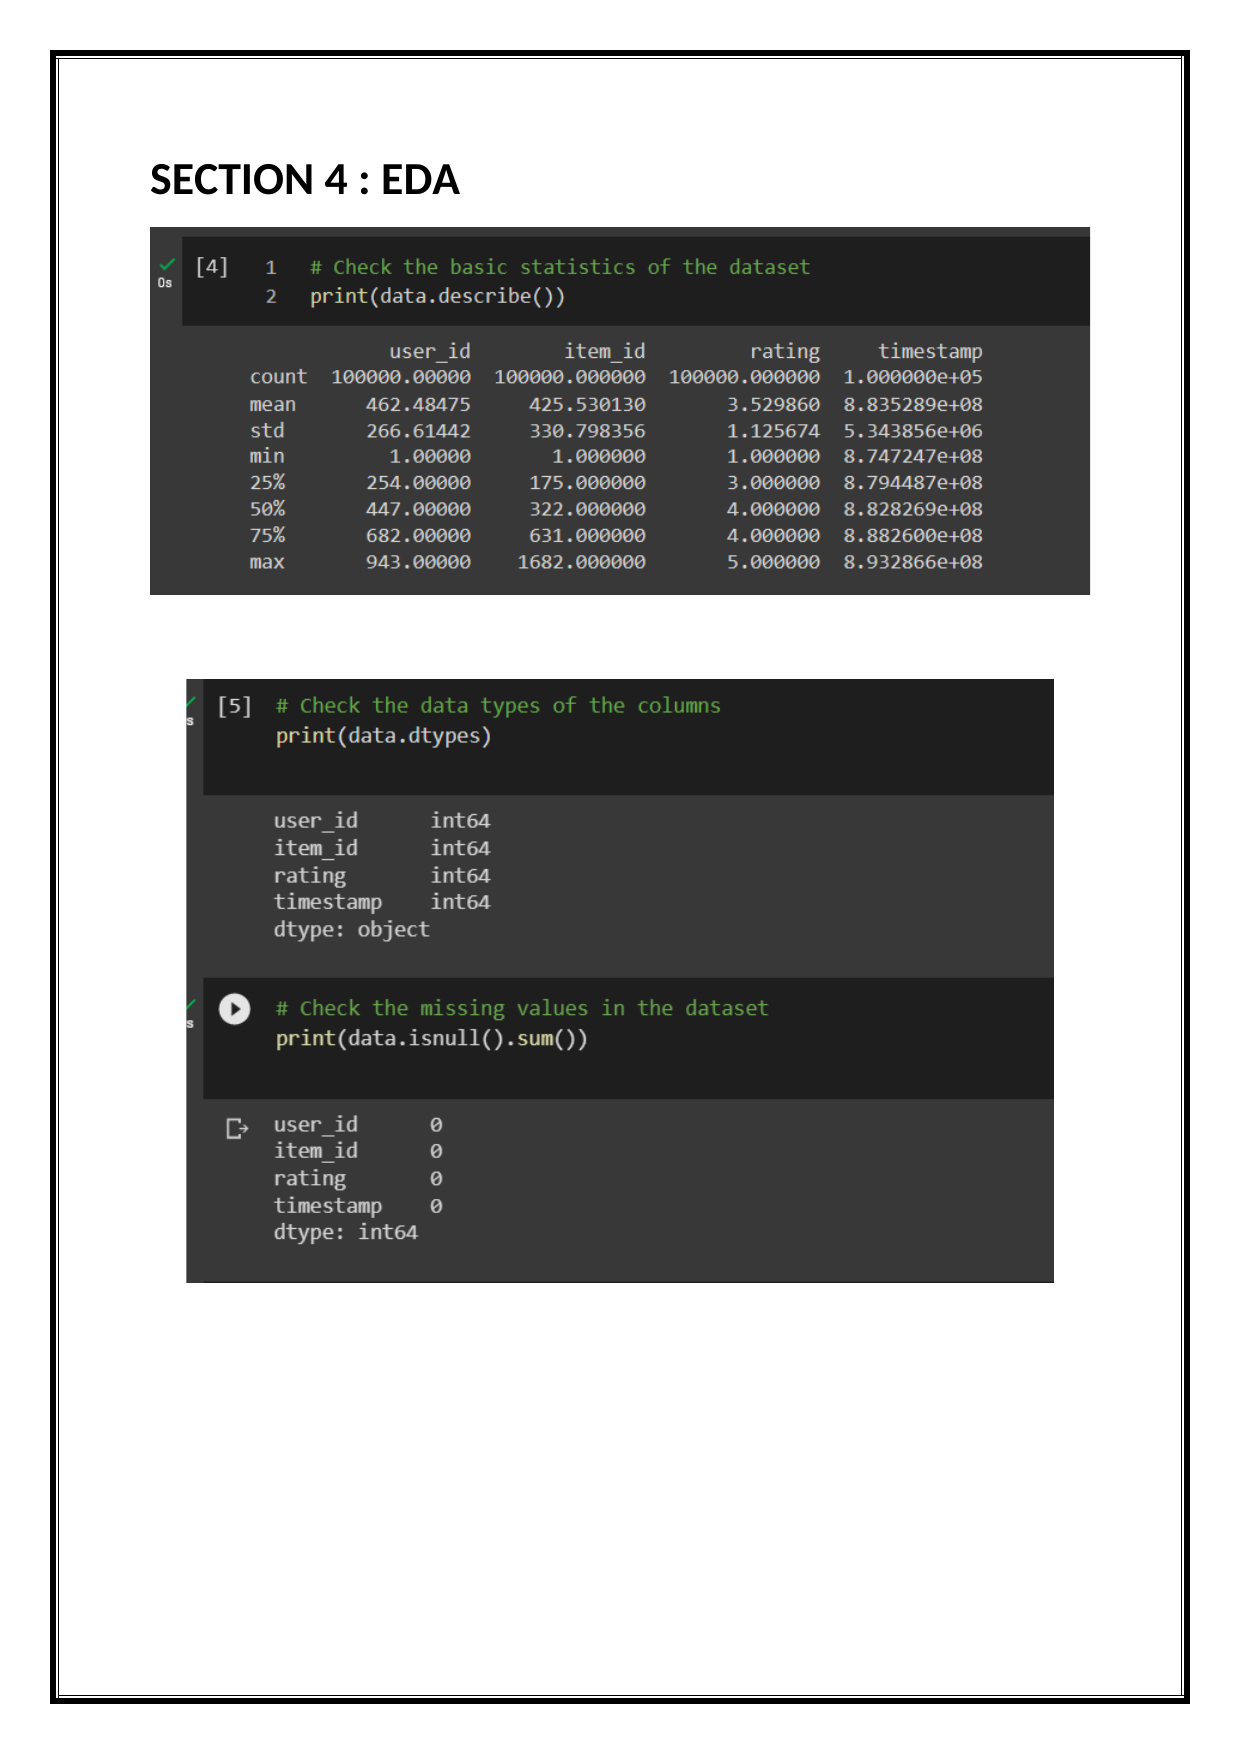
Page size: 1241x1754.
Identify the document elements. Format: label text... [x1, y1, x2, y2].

picture [150, 227, 1091, 595]
picture [186, 679, 1054, 1283]
text SECTION 4 : EDA [150, 150, 1090, 206]
